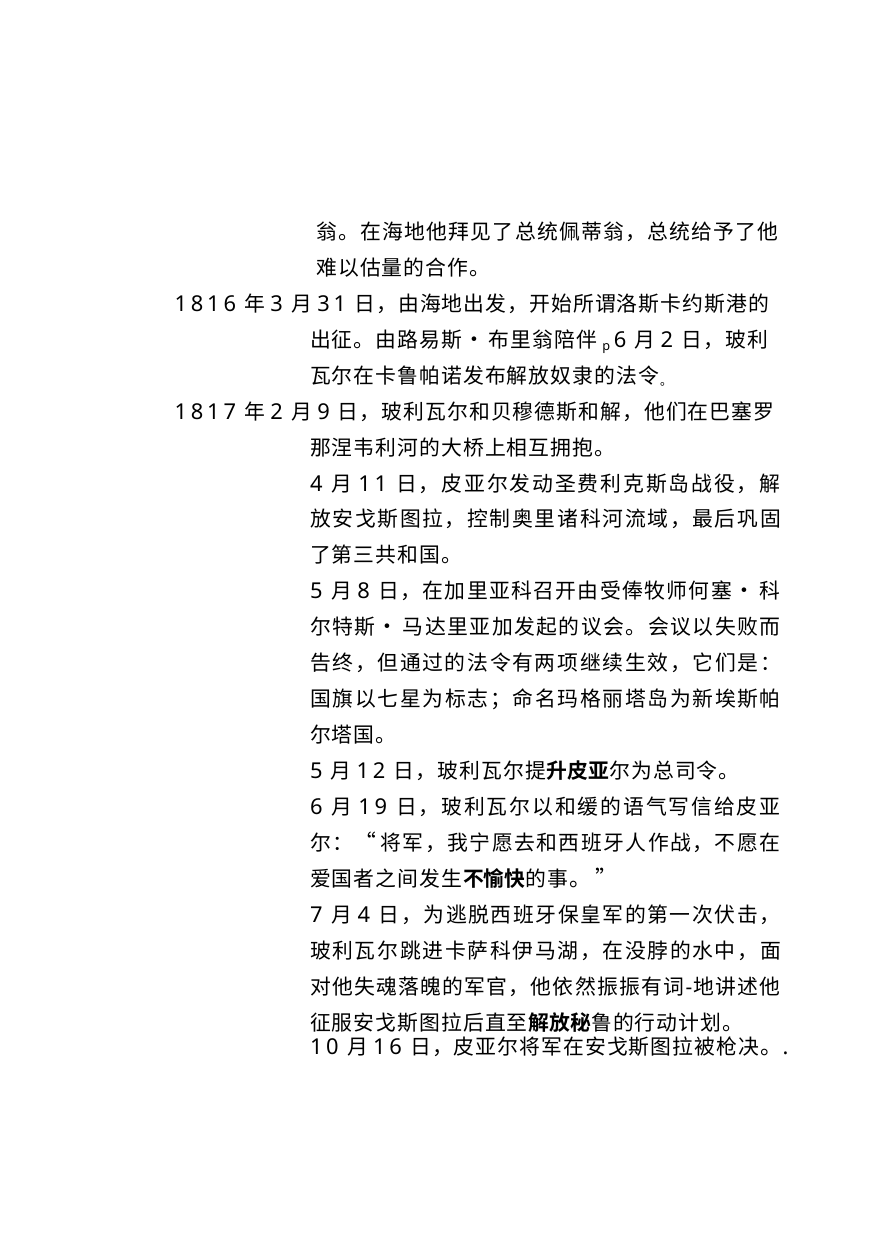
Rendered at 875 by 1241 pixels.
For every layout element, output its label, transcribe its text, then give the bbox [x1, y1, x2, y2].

text 10月16日，皮亚尔将军在安戈斯图拉被枪决。. [310, 1037, 783, 1059]
text 5月12日，玻利瓦尔提升皮亚尔为总司令。 [310, 750, 783, 786]
text 6月19日，玻利瓦尔以和缓的语气写信给皮亚尔：“将军，我宁愿去和西班牙人作战，不愿在爱国者之间发生不愉快的事。” [310, 786, 781, 893]
text 1817年2月9日，玻利瓦尔和贝穆德斯和解，他们在巴塞罗那涅韦利河的大桥上相互拥抱。 [174, 390, 781, 462]
text 1816年3月31日，由海地出发，开始所谓洛斯卡约斯港的出征。由路易斯•布里翁陪伴p6月2日，玻利瓦尔在卡鲁帕诺发布解放奴隶的法令。 [174, 282, 781, 390]
text 5月8日，在加里亚科召开由受俸牧师何塞•科尔特斯•马达里亚加发起的议会。会议以失败而告终，但通过的法令有两项继续生效，它们是：国旗以七星为标志；命名玛格丽塔岛为新埃斯帕尔塔国。 [310, 570, 781, 750]
text 7月4日，为逃脱西班牙保皇军的第一次伏击，玻利瓦尔跳进卡萨科伊马湖，在没脖的水中，面对他失魂落魄的军官，他依然振振有词-地讲述他征服安戈斯图拉后直至解放秘鲁的行动计划。 [310, 893, 781, 1037]
text 4月11日，皮亚尔发动圣费利克斯岛战役，解放安戈斯图拉，控制奥里诸科河流域，最后巩固了第三共和国。 [310, 462, 781, 570]
text 翁。在海地他拜见了总统佩蒂翁，总统给予了他难以估量的合作。 [316, 211, 778, 282]
